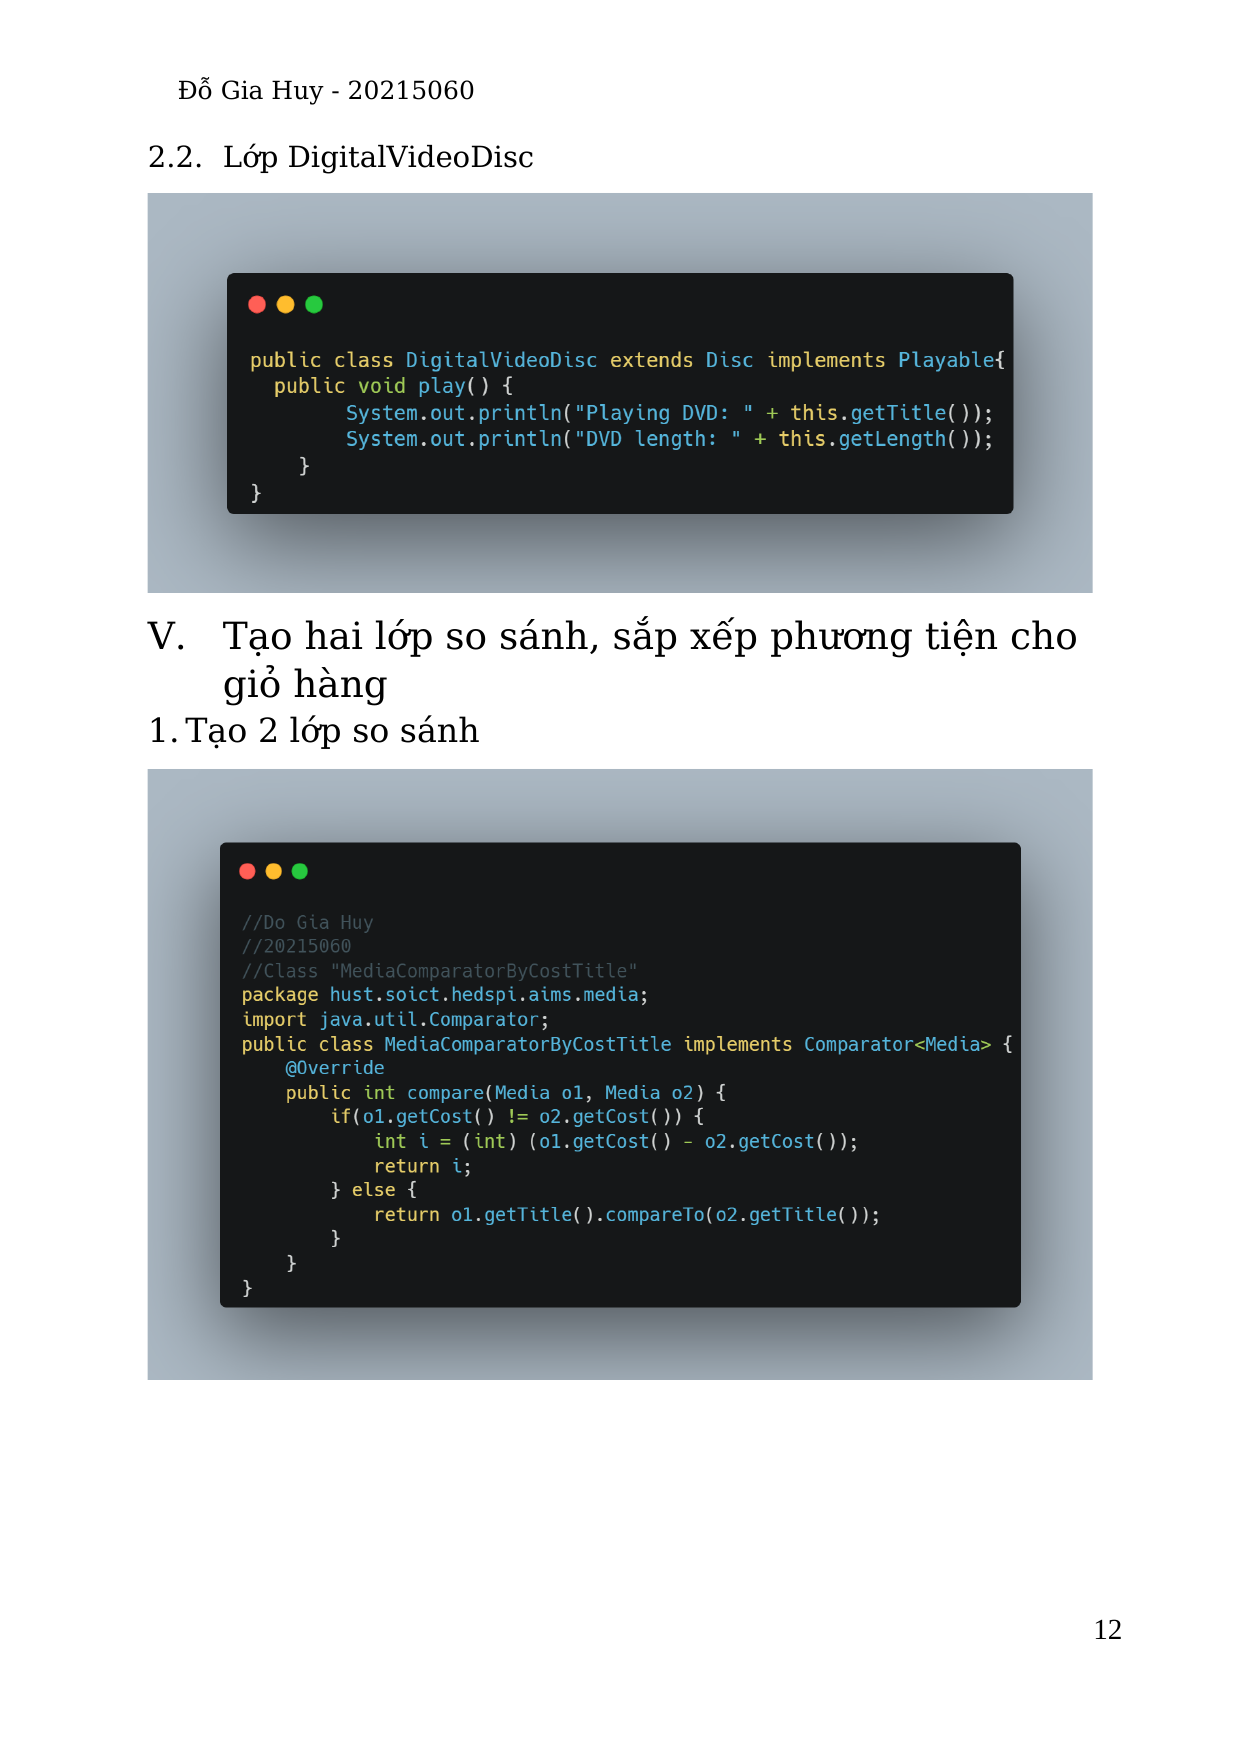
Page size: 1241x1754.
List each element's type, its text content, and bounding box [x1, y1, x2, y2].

picture [147, 192, 1093, 593]
list Tạo hai lớp so sánh, sắp xếp phương tiện cho giỏ hàng [148, 612, 1122, 706]
picture [147, 768, 1093, 1380]
list Tạo 2 lớp so sánh [148, 709, 1122, 749]
list Lớp DigitalVideoDisc [148, 138, 1122, 173]
